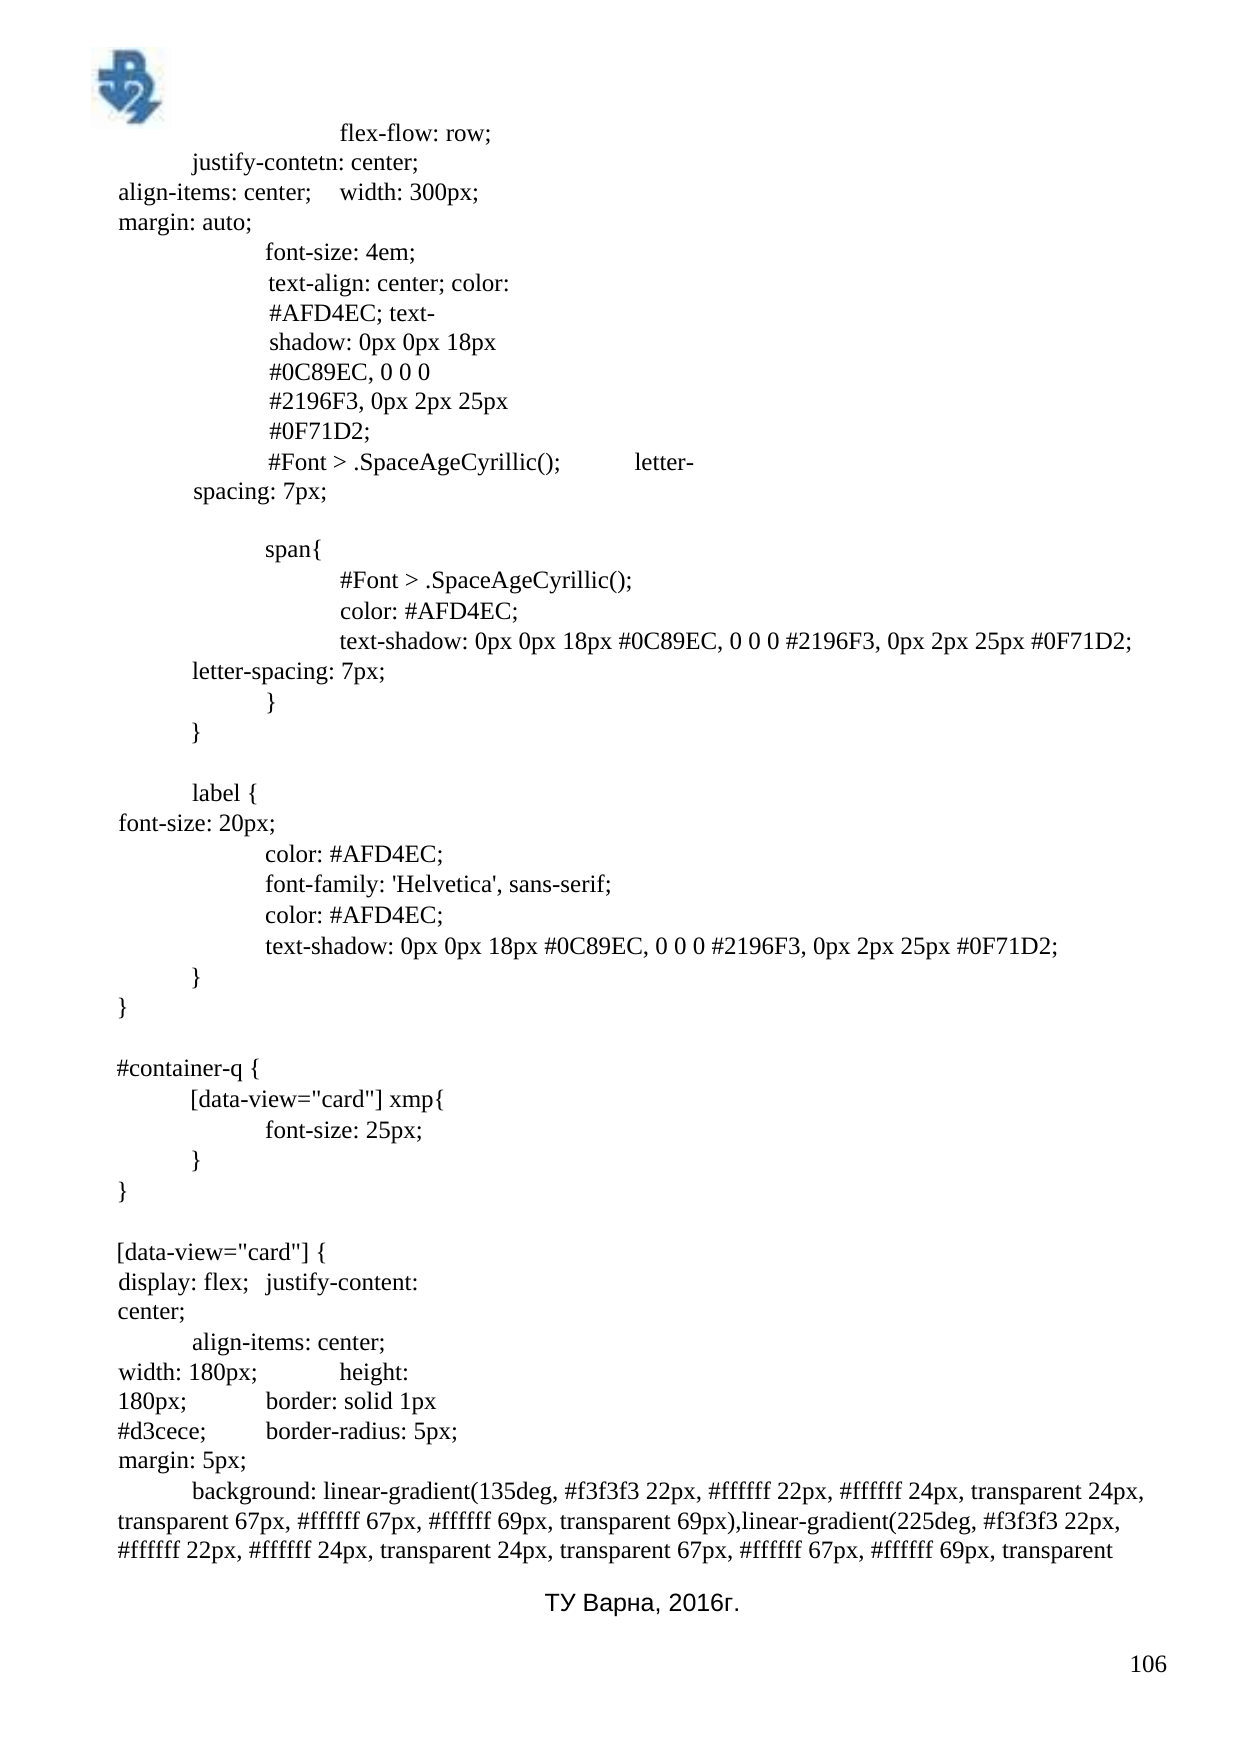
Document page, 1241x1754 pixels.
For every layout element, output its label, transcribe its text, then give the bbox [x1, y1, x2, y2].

text } [116, 1146, 1186, 1174]
text } [116, 717, 1186, 746]
text #Font > .SpaceAgeCyrillic(); [118, 565, 1186, 594]
text flex-flow: row; justify-contetn: center; align-items: center; width: 300px; margin: auto; [116, 118, 495, 235]
text text-shadow: 0px 0px 18px #0C89EC, 0 0 0 #2196F3, 0px 2px 25px #0F71D2; [116, 931, 1186, 960]
text color: #AFD4EC; [116, 596, 1186, 624]
text font-size: 25px; [116, 1115, 1186, 1143]
text #Font > .SpaceAgeCyrillic(); letter-spacing: 7px; [193, 447, 710, 505]
text text-align: center; color: #AFD4EC; text-shadow: 0px 0px 18px #0C89EC, 0 0 0 #2196F3, 0px 2px 25px #0F71D2; [268, 268, 509, 445]
text } [116, 992, 1184, 1021]
text label { font-size: 20px; [116, 778, 426, 837]
text } [116, 962, 1186, 990]
text #container-q { [116, 1053, 1184, 1082]
text } [116, 1176, 1184, 1205]
text font-size: 4em; [118, 237, 1186, 266]
text background: linear-gradient(135deg, #f3f3f3 22px, #ffffff 22px, #ffffff 24px, transparent 24px, transparent 67px, #ffffff 67px, #ffffff 69px, transparent 69px),linear-gradient(225deg, #f3f3f3 22px, #ffffff 22px, #ffffff 24px, transparent 24px, transparent 67px, #ffffff 67px, #ffffff 69px, transparent [116, 1476, 1184, 1564]
text text-shadow: 0px 0px 18px #0C89EC, 0 0 0 #2196F3, 0px 2px 25px #0F71D2; letter-spacing: 7px; [116, 626, 1184, 685]
text [data-view="card"] { display: flex; justify-content: center; [116, 1237, 420, 1325]
text [data-view="card"] xmp{ [116, 1084, 1186, 1113]
text font-family: 'Helvetica', sans-serif; [116, 869, 1186, 898]
picture [90, 47, 172, 129]
text color: #AFD4EC; [116, 839, 1186, 867]
text color: #AFD4EC; [116, 900, 1186, 929]
text span{ [118, 534, 1186, 563]
text align-items: center; width: 180px; height: 180px; border: solid 1px #d3cece; border-radius: 5px; margin: 5px; [116, 1327, 459, 1474]
text } [116, 687, 1186, 716]
